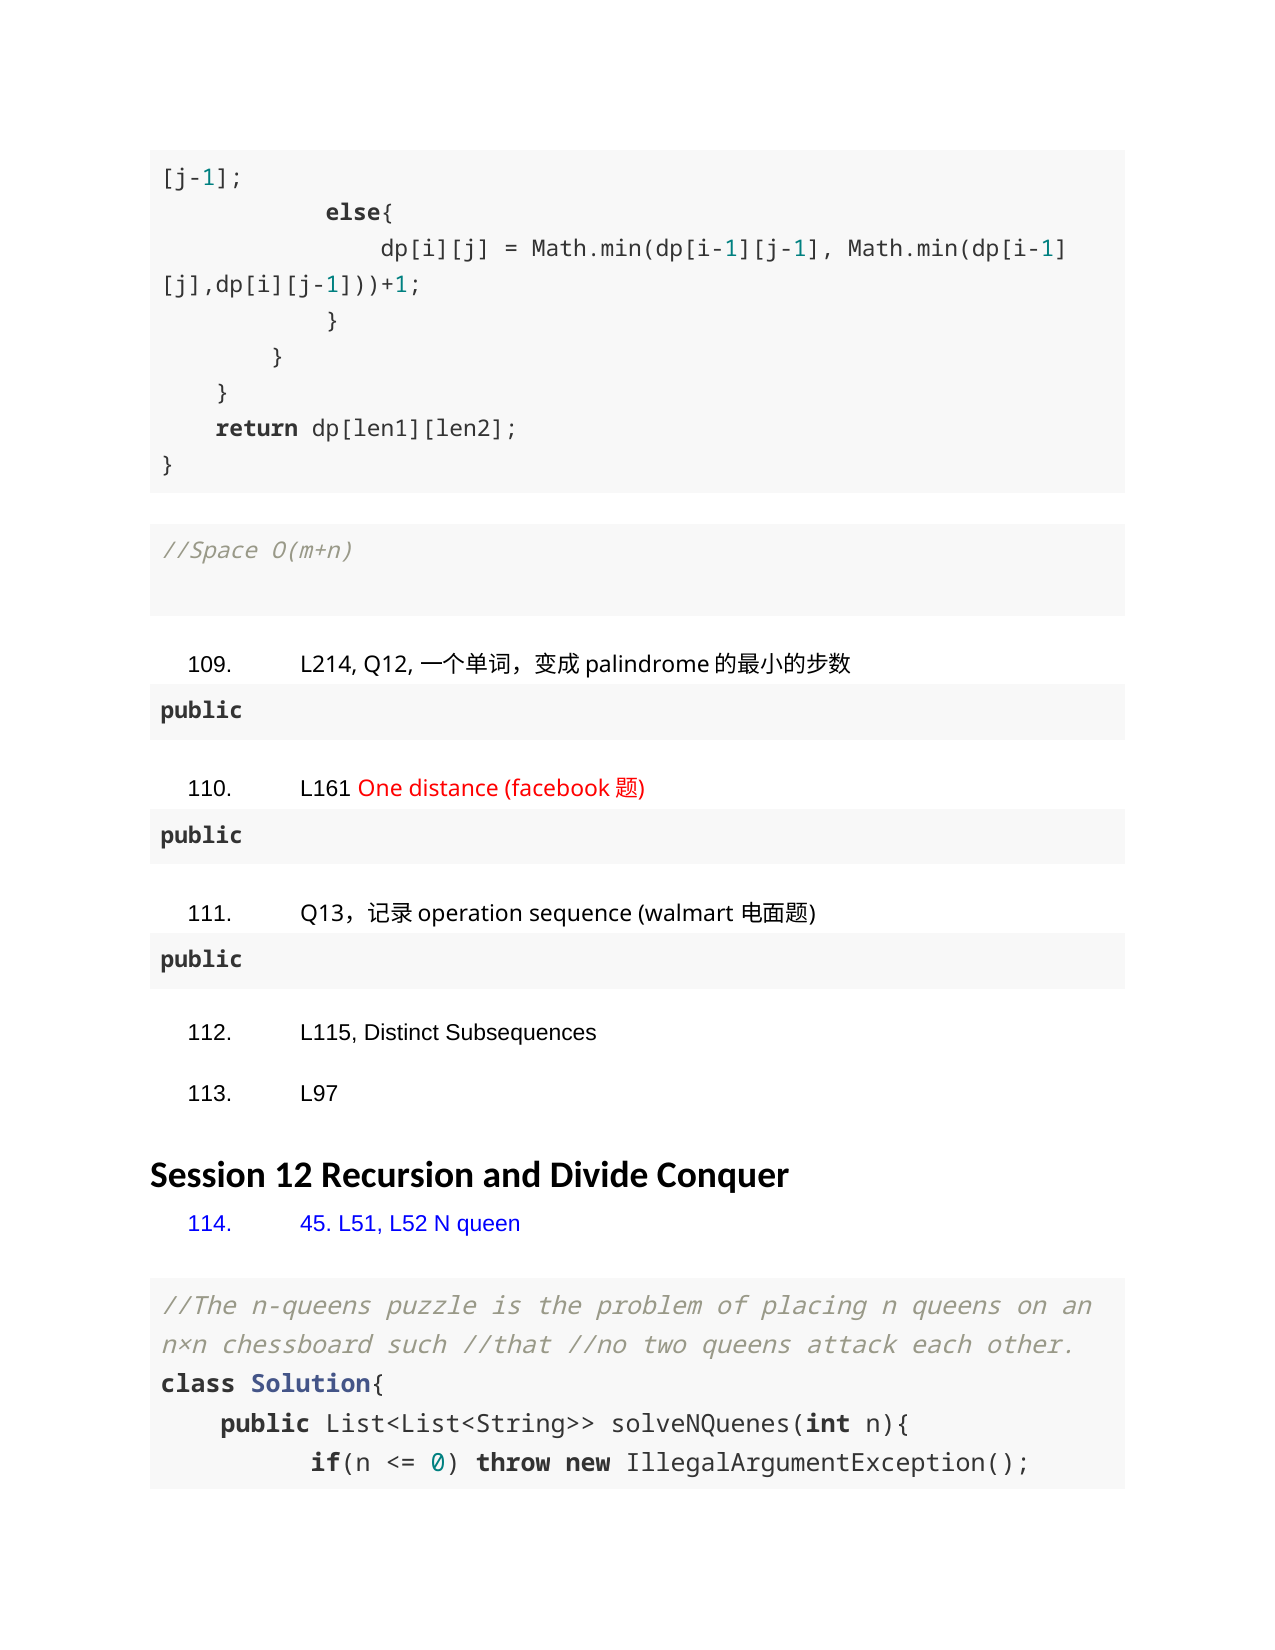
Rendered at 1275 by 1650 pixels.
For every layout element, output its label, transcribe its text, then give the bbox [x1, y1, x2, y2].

table_header public [150, 933, 1125, 989]
table_header //Space O(m+n) [150, 524, 1125, 616]
subtitle Session 12 Recursion and Divide Conquer [150, 1151, 1125, 1197]
table_header public [150, 809, 1125, 864]
list 45. L51, L52 N queen [187, 1210, 1125, 1236]
list L214, Q12, 一个单词，变成palindrome的最小的步数 [187, 646, 1125, 679]
list L97 [187, 1079, 1125, 1106]
list Q13，记录operation sequence (walmart 电面题) [187, 895, 1125, 928]
table_header public [150, 684, 1125, 740]
list L115, Distinct Subsequences [187, 1019, 1125, 1046]
list L161 One distance (facebook题) [187, 770, 1125, 803]
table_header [150, 1278, 1125, 1489]
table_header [150, 150, 1125, 493]
